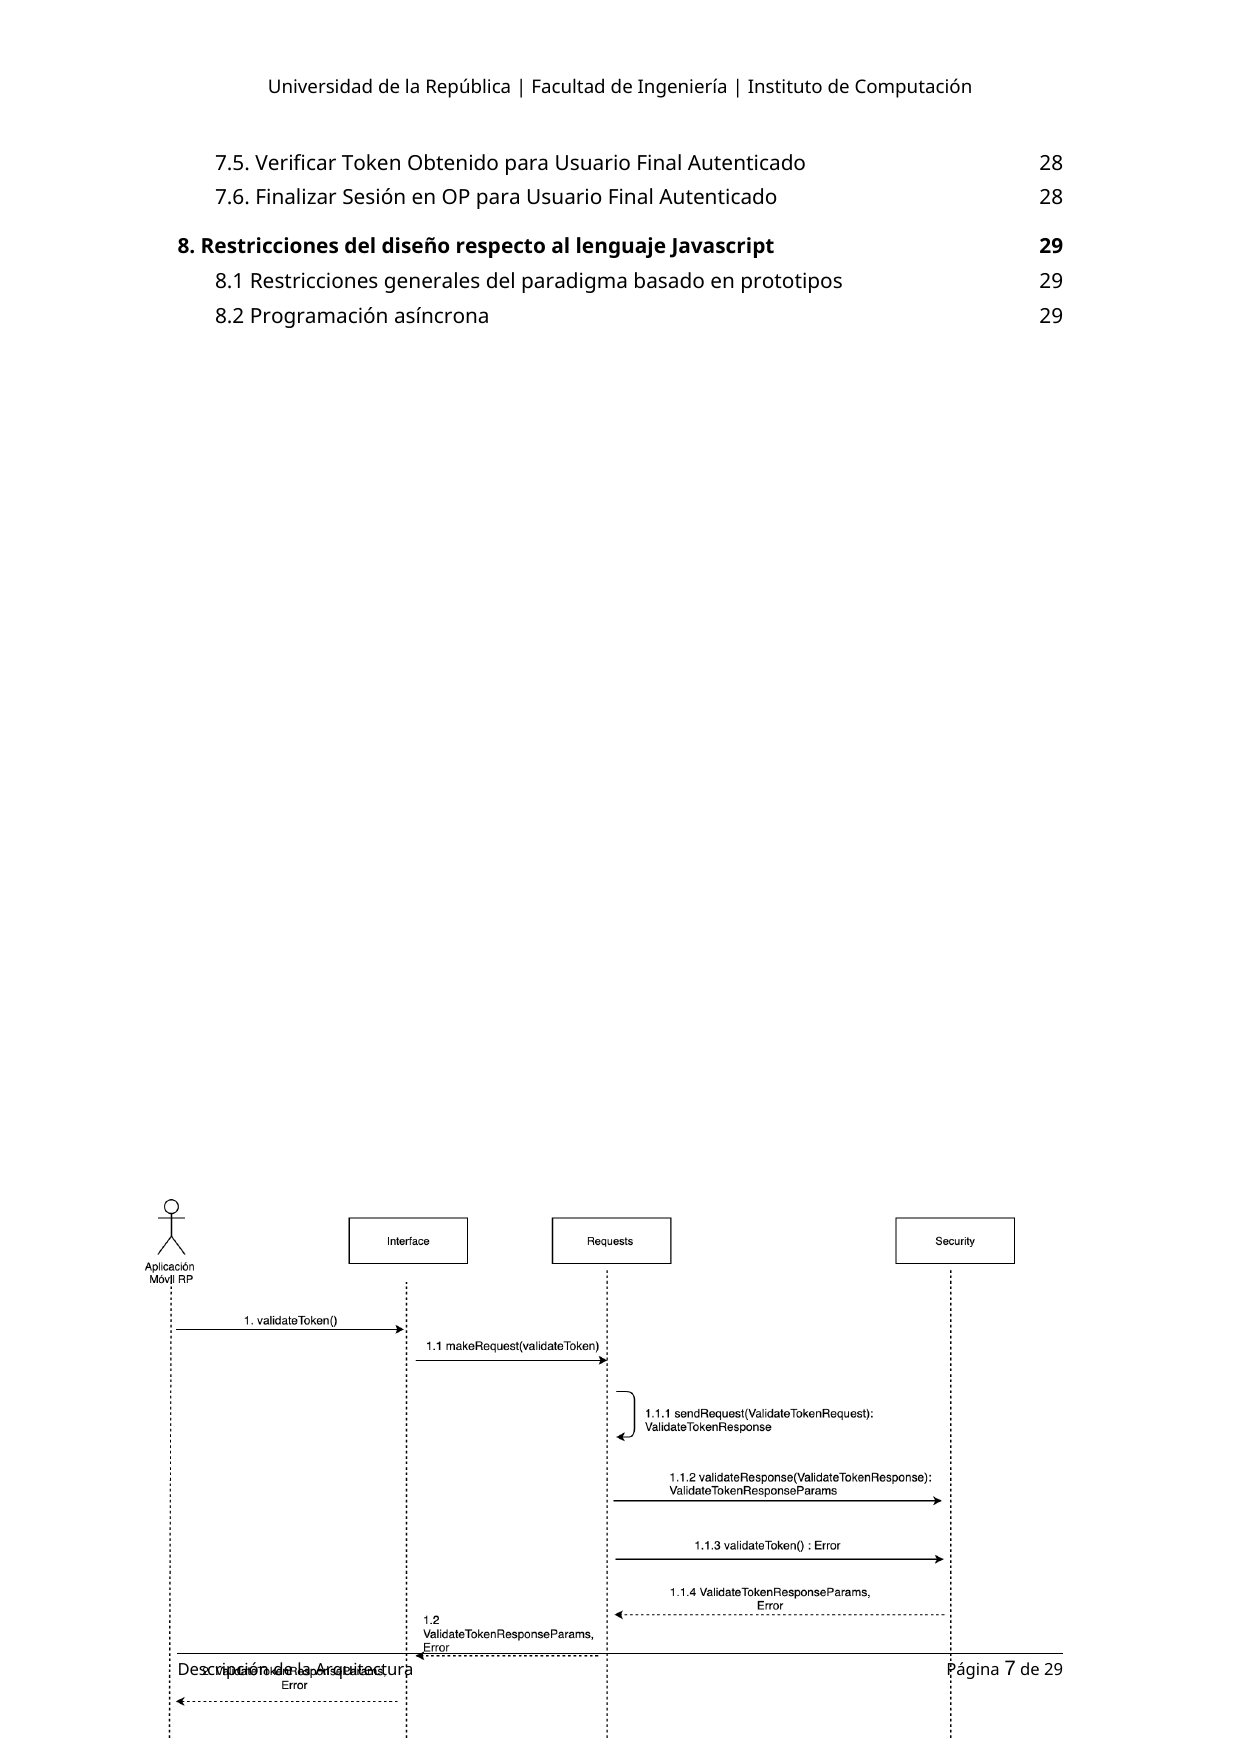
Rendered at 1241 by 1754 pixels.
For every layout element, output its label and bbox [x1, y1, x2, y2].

picture [138, 1191, 1024, 1754]
